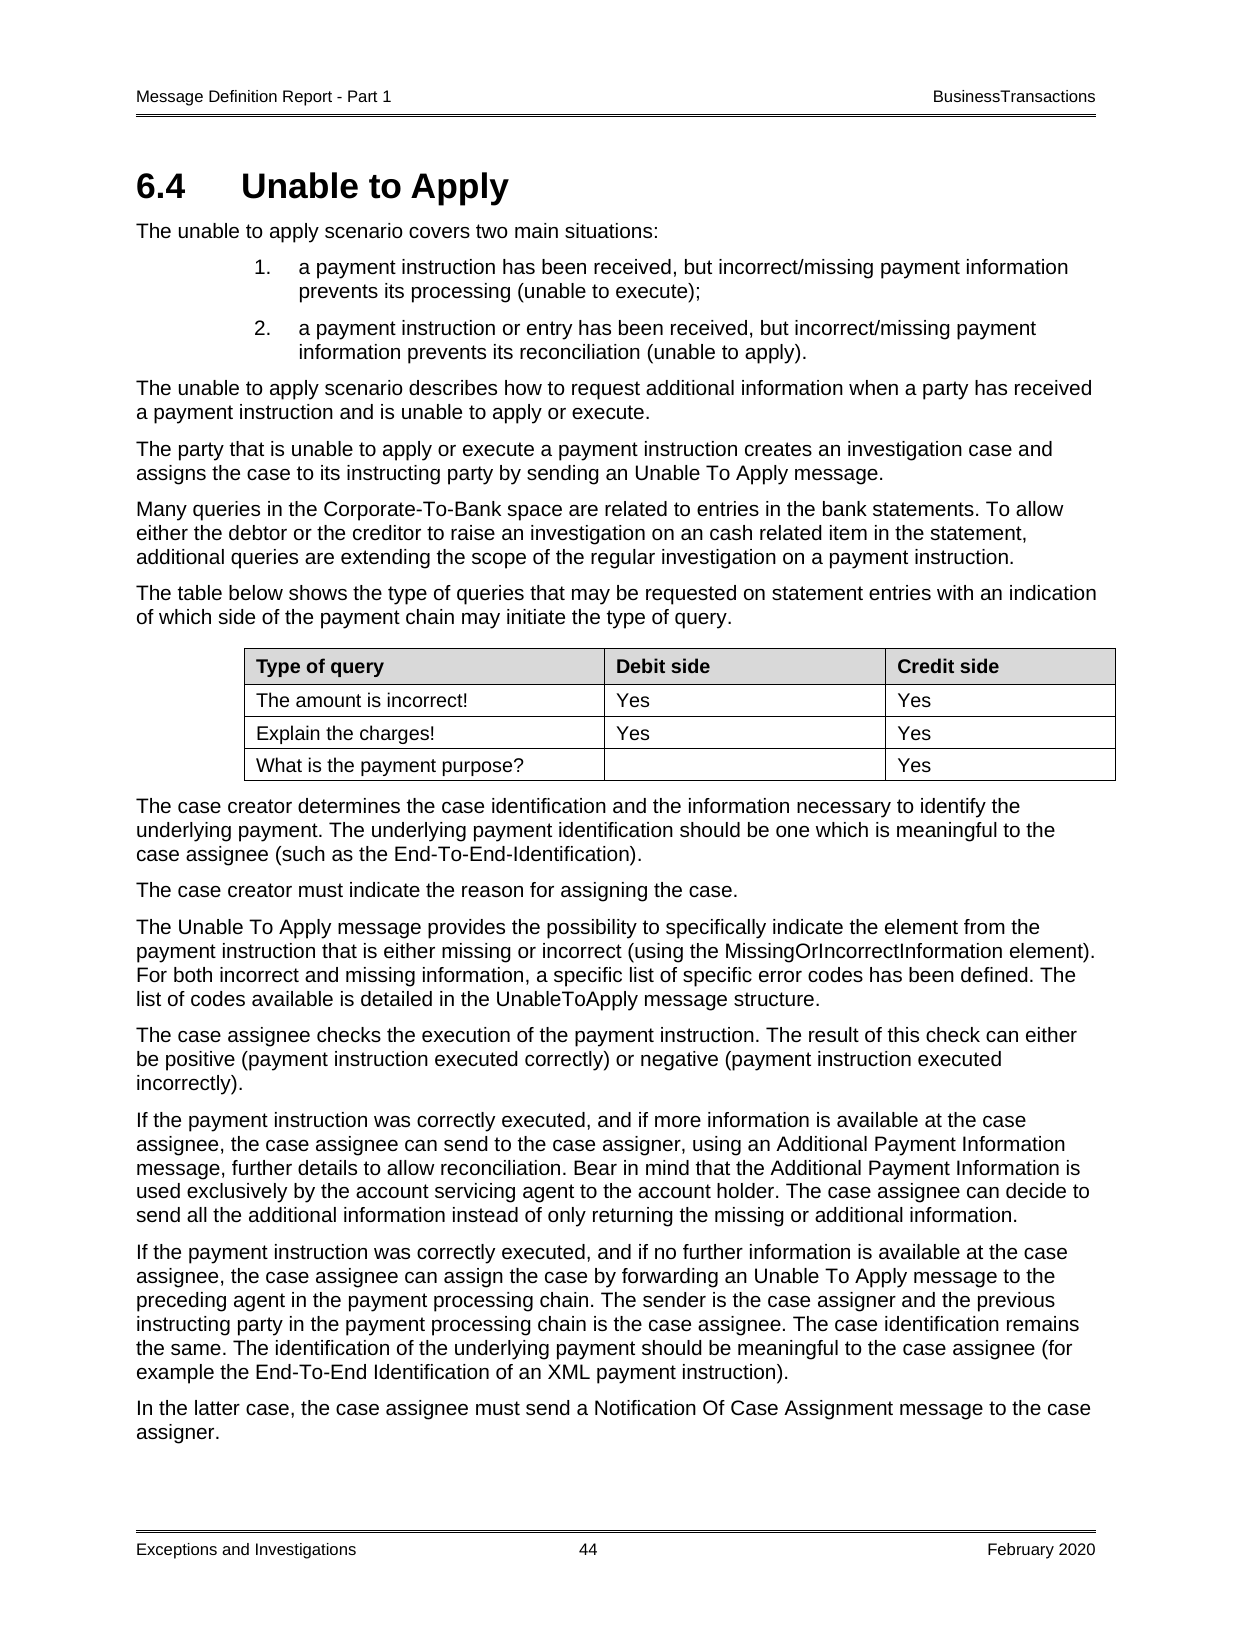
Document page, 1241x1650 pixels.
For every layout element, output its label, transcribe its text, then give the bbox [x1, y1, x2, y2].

list a payment instruction or entry has been received, but incorrect/missing payment information prevents its reconciliation (unable to apply). [254, 316, 1104, 363]
subtitle Unable to Apply [136, 166, 1104, 206]
text The table below shows the type of queries that may be requested on statement entries with an indication of which side of the payment chain may initiate the type of query. [136, 581, 1104, 629]
text If the payment instruction was correctly executed, and if more information is available at the case assignee, the case assignee can send to the case assigner, using an Additional Payment Information message, further details to allow reconciliation. Bear in mind that the Additional Payment Information is used exclusively by the account servicing agent to the account holder. The case assignee can decide to send all the additional information instead of only returning the missing or additional information. [136, 1107, 1104, 1227]
text The party that is unable to apply or execute a payment instruction creates an investigation case and assigns the case to its instructing party by sending an Unable To Apply message. [136, 436, 1104, 484]
table_cell [605, 749, 885, 780]
table_header Debit side [605, 649, 885, 684]
text If the payment instruction was correctly executed, and if no further information is available at the case assignee, the case assignee can assign the case by forwarding an Unable To Apply message to the preceding agent in the payment processing chain. The sender is the case assigner and the previous instructing party in the payment processing chain is the case assignee. The case identification remains the same. The identification of the underlying payment should be meaningful to the case assignee (for example the End-To-End Identification of an XML payment instruction). [136, 1240, 1104, 1383]
text The case creator determines the case identification and the information necessary to identify the underlying payment. The underlying payment identification should be one which is meaningful to the case assignee (such as the End-To-End-Identification). [136, 794, 1104, 866]
text In the latter case, the case assignee must send a Notification Of Case Assignment message to the case assigner. [136, 1396, 1104, 1444]
text The Unable To Apply message provides the possibility to specifically indicate the element from the payment instruction that is either missing or incorrect (using the MissingOrIncorrectInformation element). For both incorrect and missing information, a specific list of specific error codes has been defined. The list of codes available is detailed in the UnableToApply message structure. [136, 915, 1104, 1011]
table_header Credit side [886, 649, 1115, 684]
table_header Type of query [245, 649, 604, 684]
text The unable to apply scenario describes how to request additional information when a party has received a payment instruction and is unable to apply or execute. [136, 376, 1104, 424]
table_cell What is the payment purpose? [245, 749, 604, 780]
text The case assignee checks the execution of the payment instruction. The result of this check can either be positive (payment instruction executed correctly) or negative (payment instruction executed incorrectly). [136, 1023, 1104, 1095]
list a payment instruction has been received, but incorrect/missing payment information prevents its processing (unable to execute); [254, 255, 1104, 303]
text Many queries in the Corporate-To-Bank space are related to entries in the bank statements. To allow either the debtor or the creditor to raise an investigation on an cash related item in the statement, additional queries are extending the scope of the regular investigation on a payment instruction. [136, 497, 1104, 569]
text The case creator must indicate the reason for assigning the case. [136, 878, 1104, 902]
table_cell Yes [886, 685, 1115, 716]
table_cell Explain the charges! [245, 717, 604, 748]
table_cell Yes [886, 717, 1115, 748]
table_cell Yes [605, 685, 885, 716]
table_cell Yes [886, 749, 1115, 780]
table_cell Yes [605, 717, 885, 748]
text The unable to apply scenario covers two main situations: [136, 219, 1104, 243]
table_cell The amount is incorrect! [245, 685, 604, 716]
